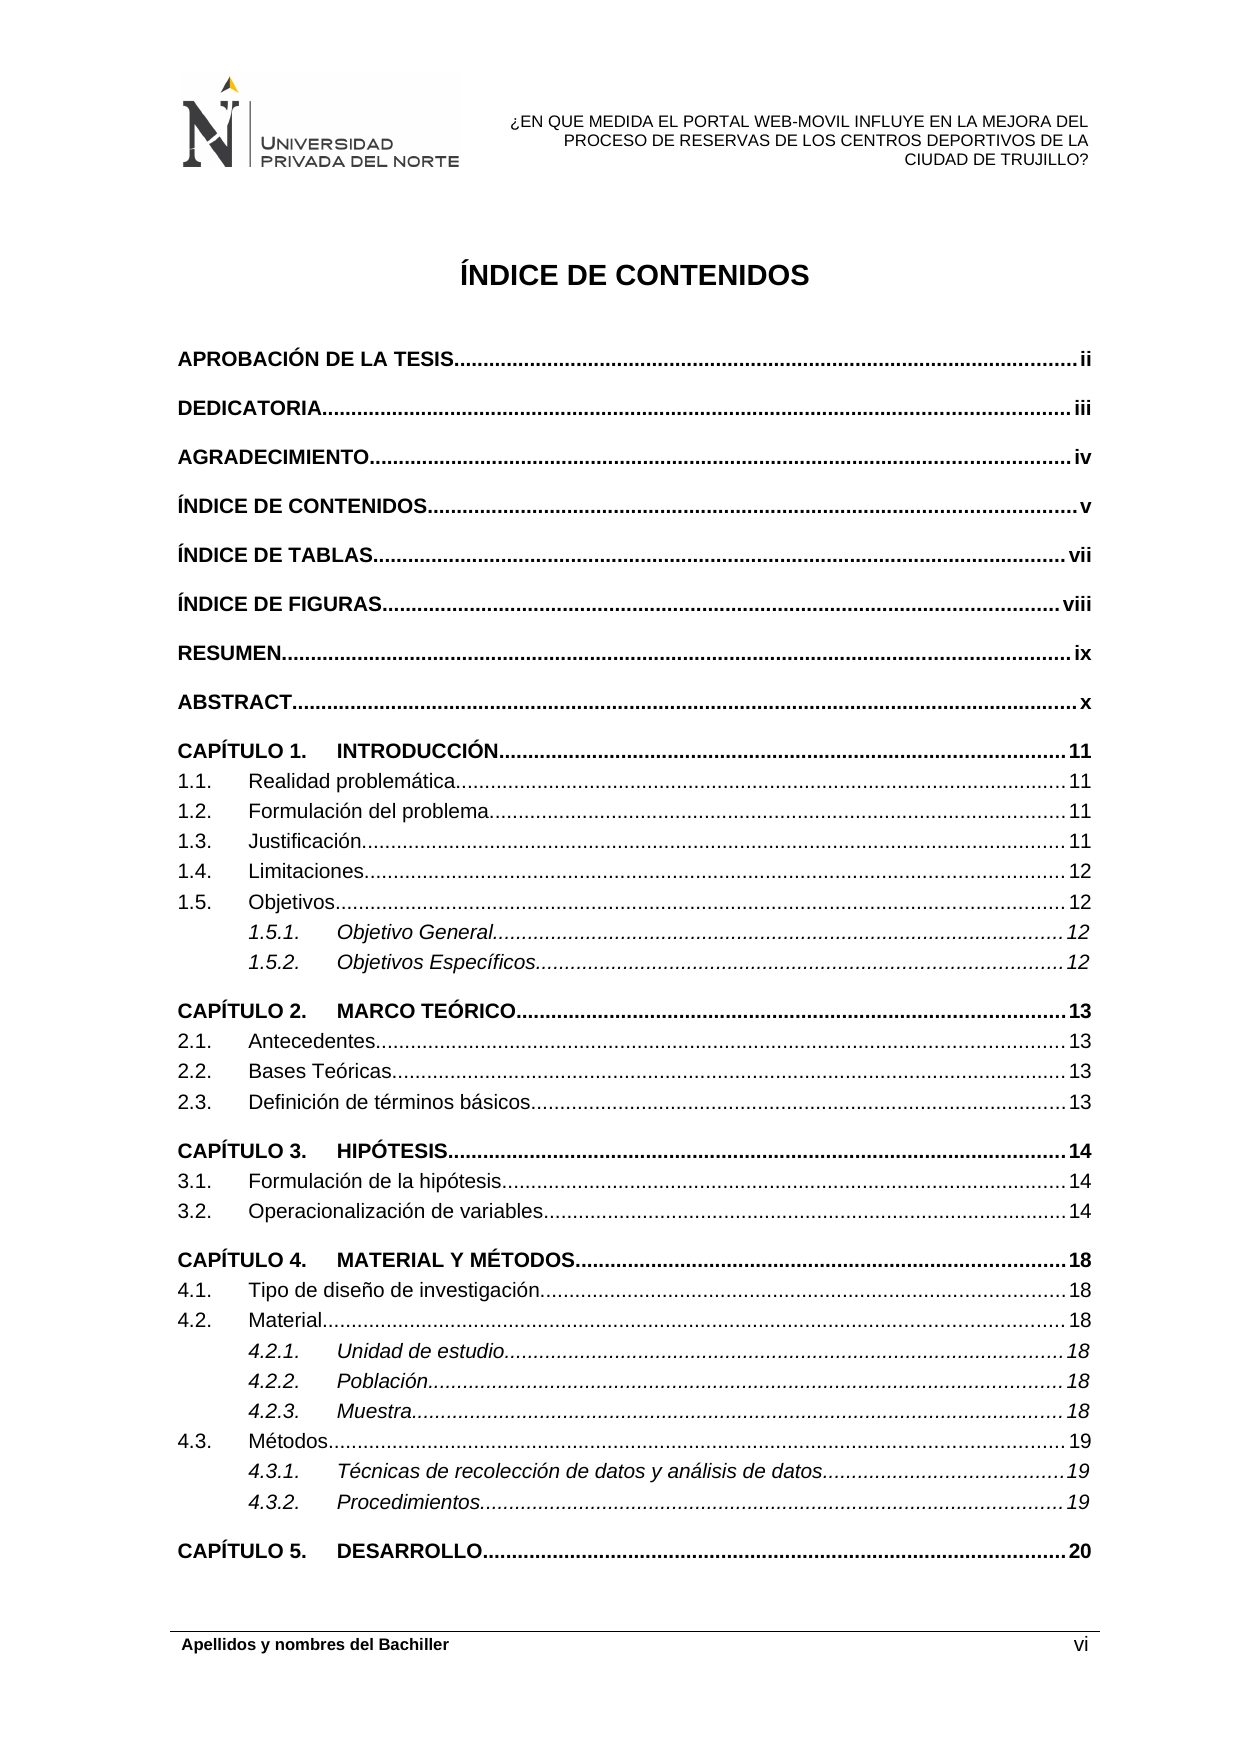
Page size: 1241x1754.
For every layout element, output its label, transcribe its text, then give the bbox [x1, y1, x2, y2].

text 1.1. Realidad problemática 11 [177, 769, 1092, 793]
text ÍNDICE DE FIGURAS viii [177, 592, 1092, 616]
text APROBACIÓN DE LA TESIS ii [177, 347, 1092, 371]
text 4.1. Tipo de diseño de investigación. 18 [177, 1278, 1092, 1302]
text CAPÍTULO 1. INTRODUCCIÓN 11 [177, 738, 1092, 762]
text 4.2.1. Unidad de estudio. 18 [248, 1338, 1092, 1362]
text 1.4. Limitaciones 12 [177, 859, 1092, 883]
text ÍNDICE DE CONTENIDOS v [177, 494, 1092, 518]
text 4.3. Métodos. 19 [177, 1429, 1092, 1453]
text ABSTRACT x [177, 689, 1092, 713]
text 2.2. Bases Teóricas 13 [177, 1059, 1092, 1083]
text 1.5. Objetivos 12 [177, 889, 1092, 913]
text 1.5.1. Objetivo General 12 [248, 920, 1092, 944]
picture [181, 73, 462, 169]
text DEDICATORIA iii [177, 396, 1092, 420]
text RESUMEN ix [177, 641, 1092, 664]
text 3.1. Formulación de la hipótesis 14 [177, 1169, 1092, 1193]
text 4.3.1. Técnicas de recolección de datos y análisis de datos 19 [248, 1459, 1092, 1483]
text 4.3.2. Procedimientos 19 [248, 1489, 1092, 1513]
text ÍNDICE DE TABLAS vii [177, 543, 1092, 567]
text CAPÍTULO 3. HIPÓTESIS 14 [177, 1138, 1092, 1162]
text 1.2. Formulación del problema 11 [177, 799, 1092, 823]
text 4.2.3. Muestra. 18 [248, 1399, 1092, 1423]
text AGRADECIMIENTO iv [177, 445, 1092, 469]
text 1.5.2. Objetivos Específicos 12 [248, 950, 1092, 974]
text 1.3. Justificación 11 [177, 829, 1092, 853]
text CAPÍTULO 5. DESARROLLO 20 [177, 1538, 1092, 1562]
text CAPÍTULO 2. MARCO TEÓRICO 13 [177, 999, 1092, 1023]
text 3.2. Operacionalización de variables 14 [177, 1199, 1092, 1223]
text 2.1. Antecedentes 13 [177, 1029, 1092, 1053]
text 4.2.2. Población. 18 [248, 1369, 1092, 1393]
text 4.2. Material. 18 [177, 1308, 1092, 1332]
text CAPÍTULO 4. MATERIAL Y MÉTODOS 18 [177, 1248, 1092, 1272]
title ÍNDICE DE CONTENIDOS [177, 258, 1092, 292]
text 2.3. Definición de términos básicos 13 [177, 1089, 1092, 1113]
